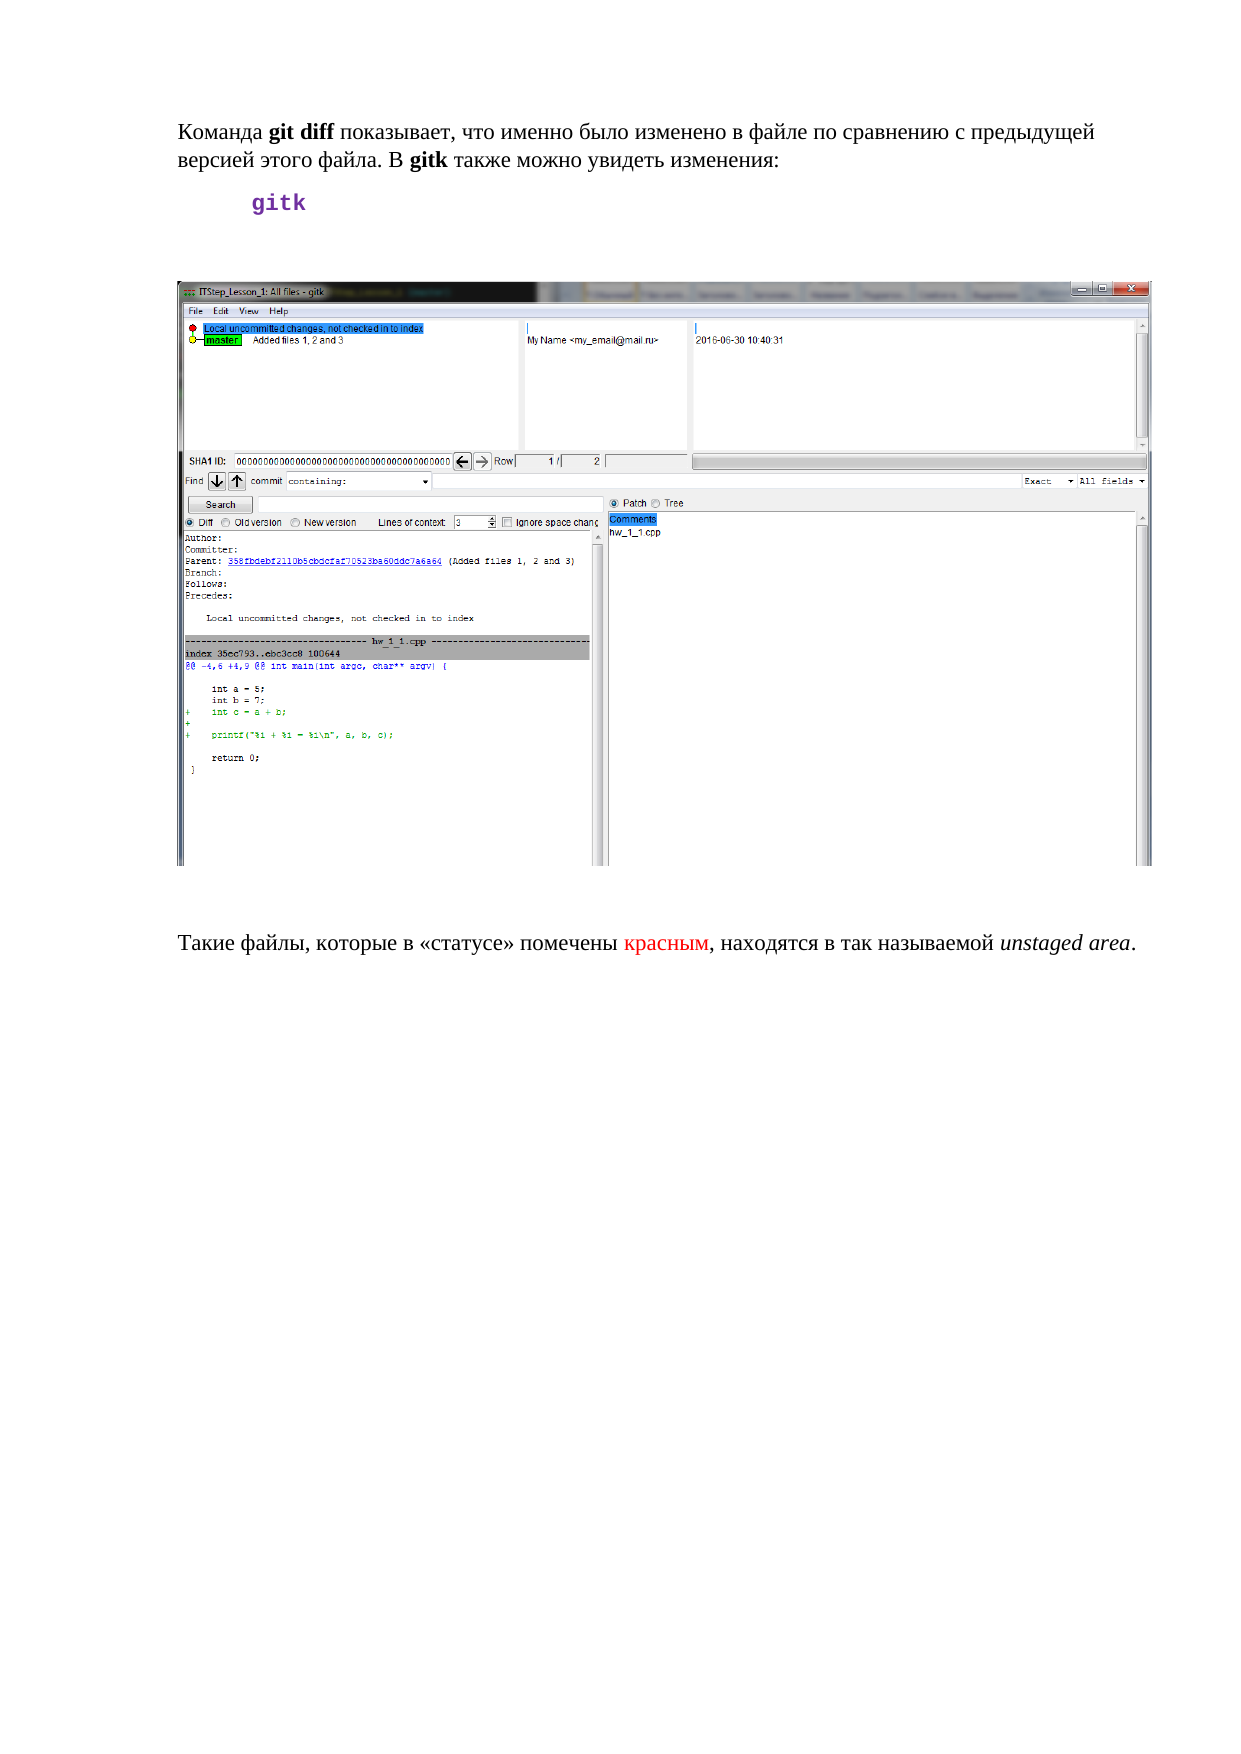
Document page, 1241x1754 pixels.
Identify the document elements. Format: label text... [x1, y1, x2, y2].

text gitk [177, 192, 1152, 218]
picture [177, 281, 1152, 866]
text Команда git diff показывает, что именно было изменено в файле по сравнению с предыдущей версией этого файла. В gitk также можно увидеть изменения: [177, 118, 1152, 173]
text Такие файлы, которые в «статусе» помечены красным, находятся в так называемой unstaged area. [177, 929, 1152, 956]
